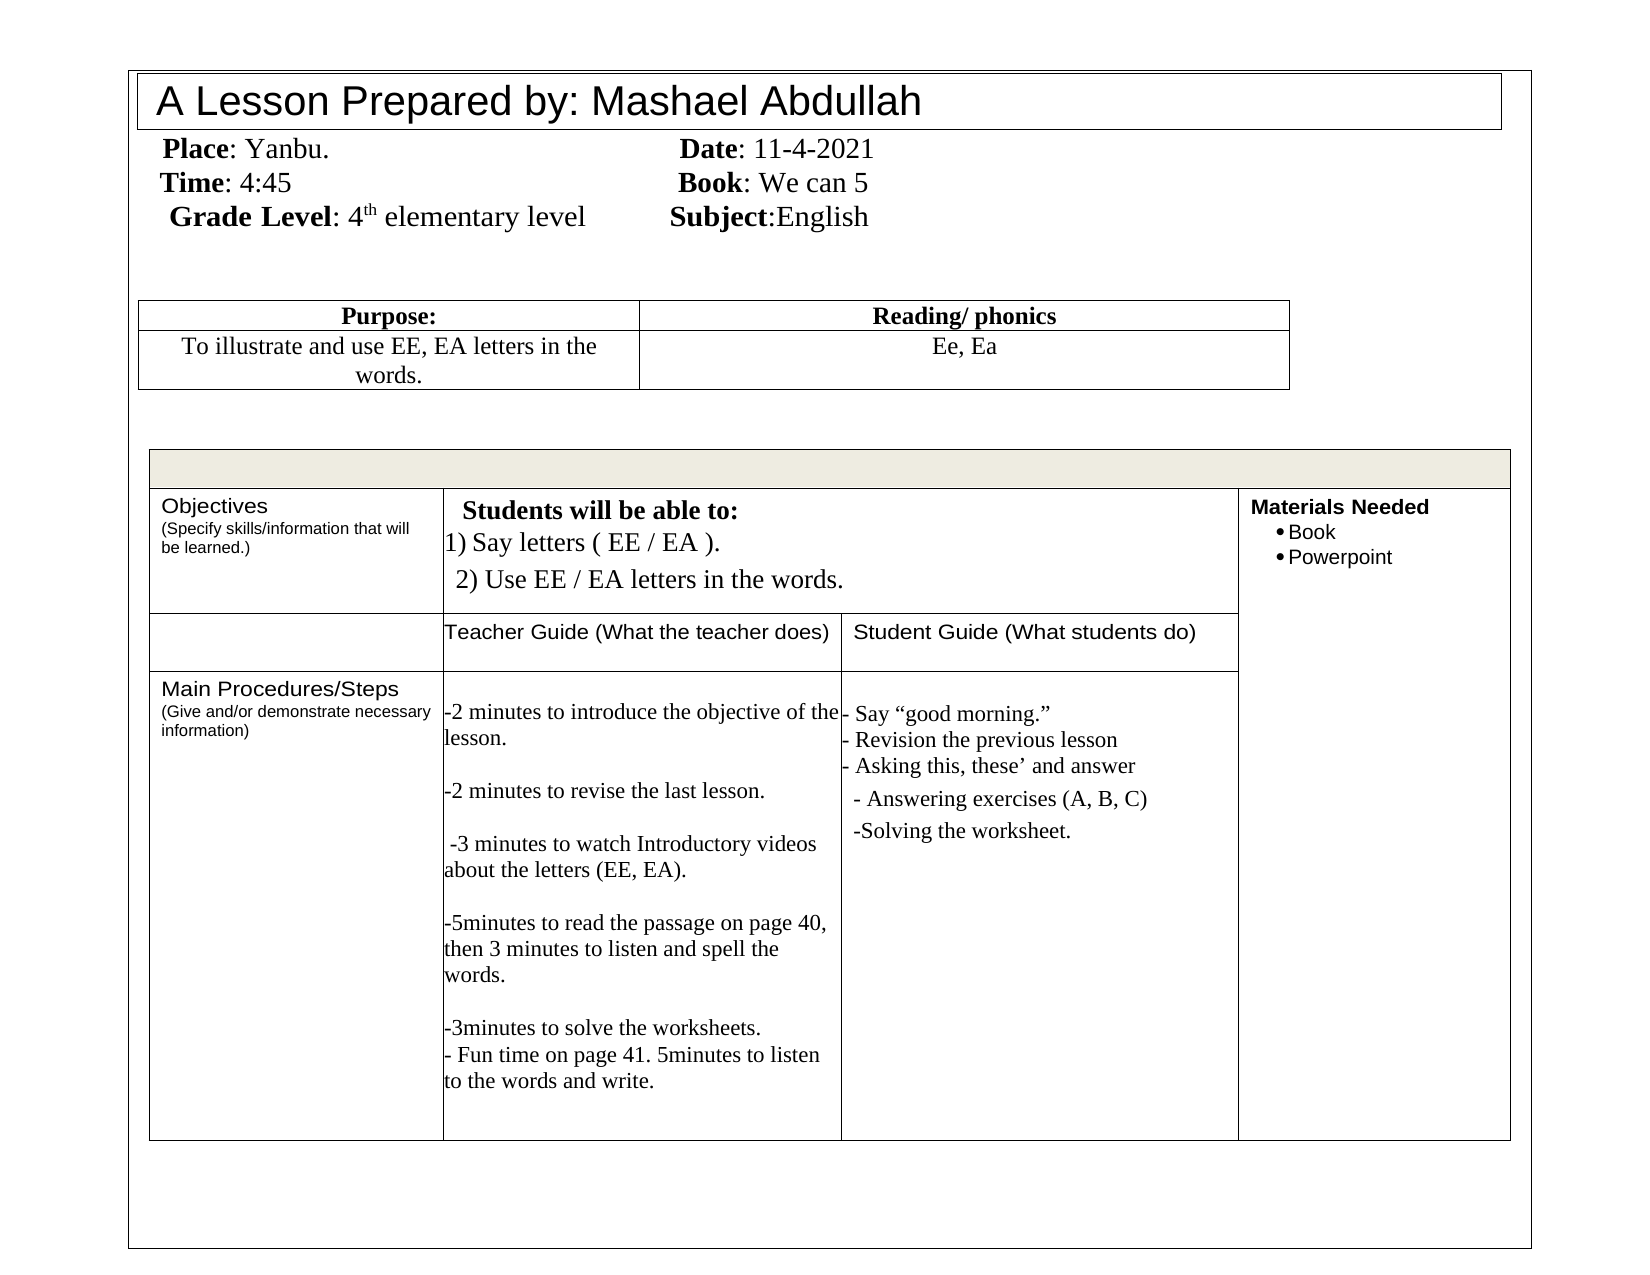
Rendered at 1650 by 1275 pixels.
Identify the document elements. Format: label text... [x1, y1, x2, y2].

table_cell Objectives (Specify skills/information that will be learned.) [150, 489, 443, 613]
table_cell Materials Needed Book Powerpoint [1239, 489, 1510, 1140]
table_cell Students will be able to: 1) Say letters ( EE / EA ). 2) Use EE / EA letters in the words. [444, 489, 1238, 613]
table_header Purpose: [139, 301, 639, 330]
table_cell -2 minutes to introduce the objective of the lesson. -2 minutes to revise the last lesson. -3 minutes to watch Introductory videos about the letters (EE, EA). -5minutes to read the passage on page 40, then 3 minutes to listen and spell the words. -3minutes to solve the worksheets. - Fun time on page 41. 5minutes to listen to the words and write. [444, 672, 841, 1140]
text Place: Yanbu. Date: 11-4-2021 [137, 131, 1523, 164]
table_cell Ee, Ea [640, 331, 1289, 389]
table_cell Student Guide (What students do) [842, 614, 1238, 671]
table_cell - Say “good morning.” - Revision the previous lesson - Asking this, these’ and answer - Answering exercises (A, B, C) -Solving the worksheet. [842, 672, 1238, 1140]
table_cell Teacher Guide (What the teacher does) [444, 614, 841, 671]
table_header Reading/ phonics [640, 301, 1289, 330]
table_cell [150, 614, 443, 671]
text Grade Level: 4th elementary level Subject:English [161, 199, 1523, 233]
table_cell Main Procedures/Steps (Give and/or demonstrate necessary information) [150, 672, 443, 1140]
table_cell To illustrate and use EE, EA letters in the words. [139, 331, 639, 389]
text Time: 4:45 Book: We can 5 [137, 166, 1523, 199]
table_header A Lesson Prepared by: Mashael Abdullah [138, 74, 1501, 129]
table_header [150, 450, 1510, 487]
